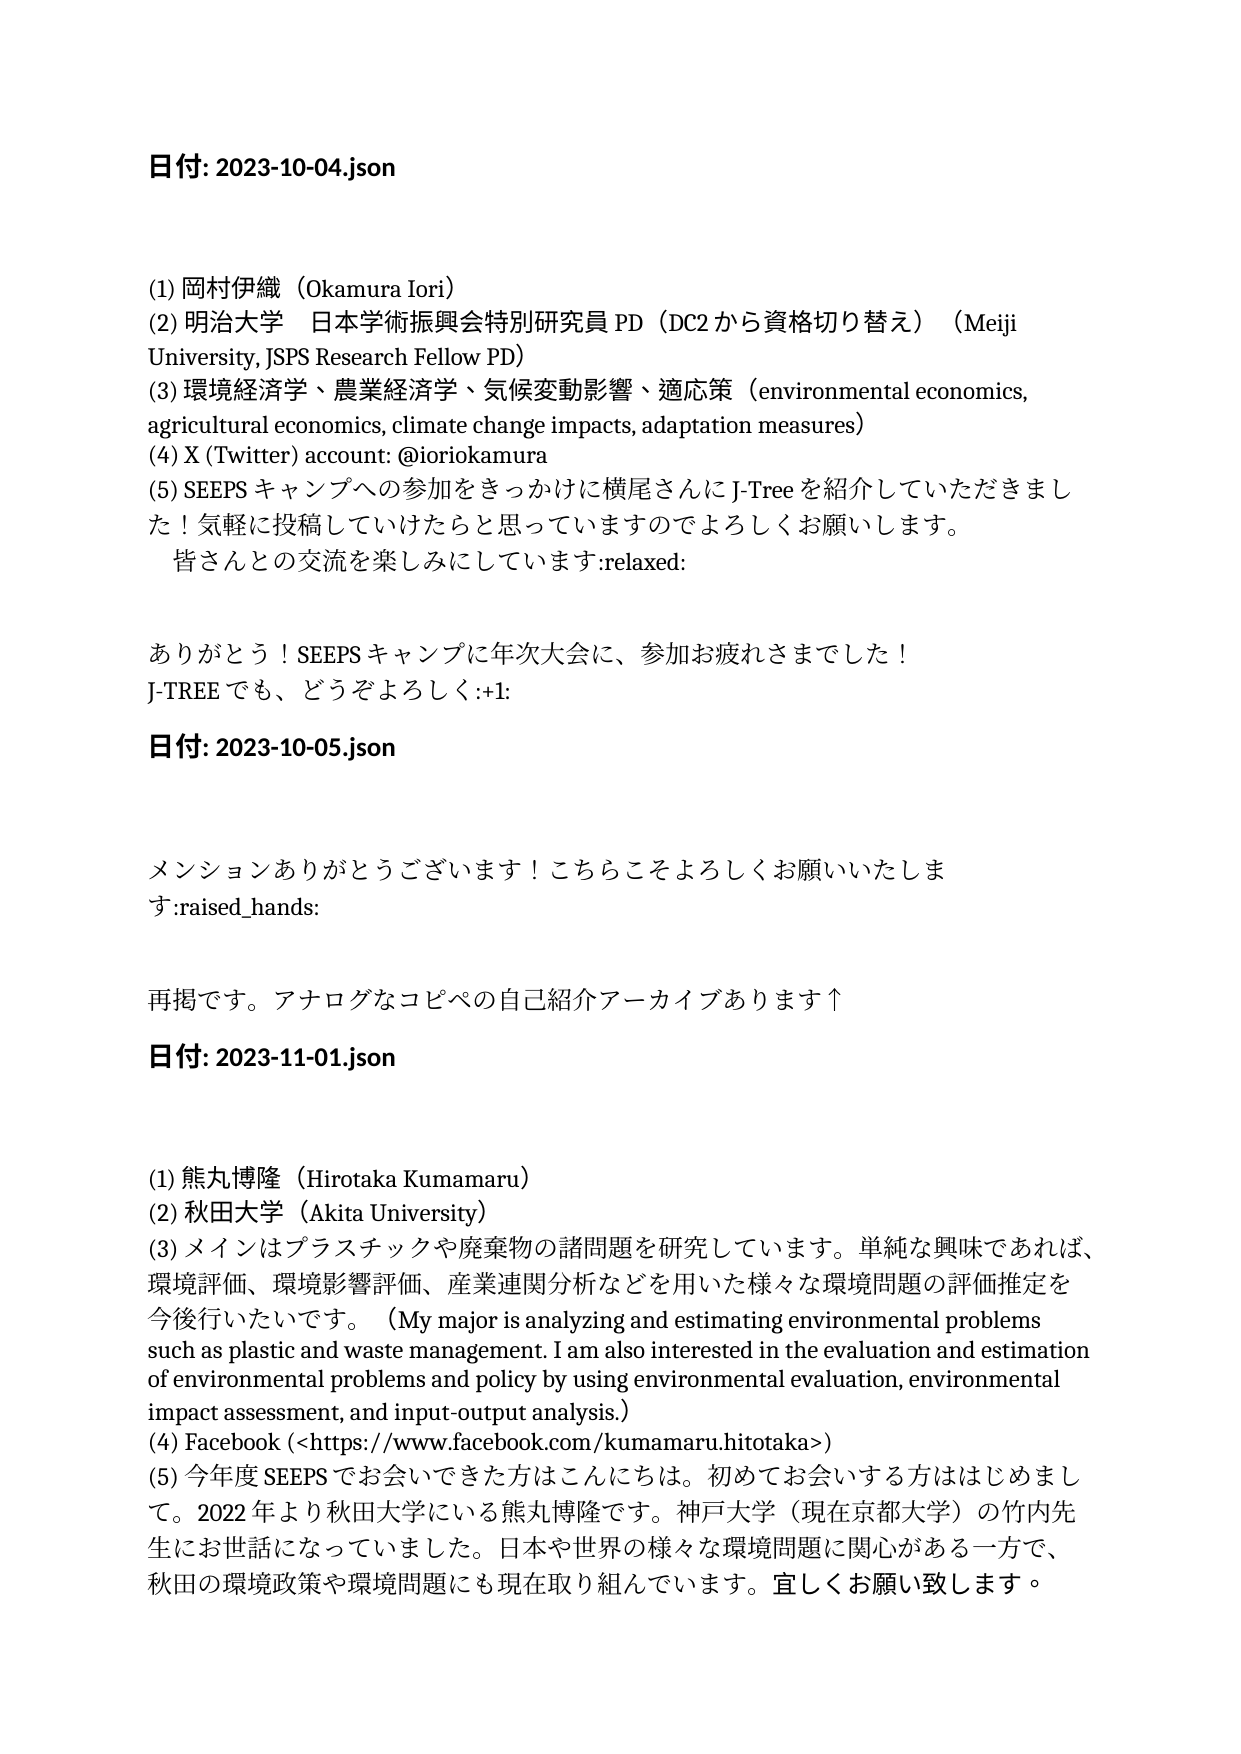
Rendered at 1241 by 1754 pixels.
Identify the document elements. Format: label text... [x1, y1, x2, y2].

text (4) X (Twitter) account: @ioriokamura [148, 441, 1093, 470]
subtitle 日付: 2023-11-01.json [148, 1037, 1093, 1074]
text J-TREEでも、どうぞよろしく:+1: [148, 671, 1093, 707]
text 再掲です。アナログなコピペの自己紹介アーカイブあります↑ [148, 980, 1093, 1016]
text (1) 岡村伊織（Okamura Iori） [148, 271, 1093, 305]
text (5) 今年度SEEPSでお会いできた方はこんにちは。初めてお会いする方ははじめまして。2022年より秋田大学にいる熊丸博隆です。神戸大学（現在京都大学）の竹内先生にお世話になっていました。日本や世界の様々な環境問題に関心がある一方で、秋田の環境政策や環境問題にも現在取り組んでいます。宜しくお願い致します。 [148, 1457, 1093, 1600]
text (1) 熊丸博隆（Hirotaka Kumamaru） [148, 1160, 1093, 1194]
text (2) 秋田大学（Akita University） [148, 1194, 1093, 1228]
text (2) 明治大学 日本学術振興会特別研究員PD（DC2から資格切り替え）（Meiji University, JSPS Research Fellow PD） [148, 305, 1093, 373]
text (5) SEEPSキャンプへの参加をきっかけに横尾さんにJ-Treeを紹介していただきました！気軽に投稿していけたらと思っていますのでよろしくお願いします。 [148, 470, 1093, 542]
text 皆さんとの交流を楽しみにしています:relaxed: [148, 542, 1093, 578]
text (3) メインはプラスチックや廃棄物の諸問題を研究しています。単純な興味であれば、環境評価、環境影響評価、産業連関分析などを用いた様々な環境問題の評価推定を今後行いたいです。（My major is analyzing and estimating environmental problems such as plastic and waste management. I am also interested in the evaluation and estimation of environmental problems and policy by using environmental evaluation, environmental impact assessment, and input-output analysis.） [148, 1228, 1093, 1428]
subtitle 日付: 2023-10-05.json [148, 728, 1093, 765]
text (4) Facebook (<https://www.facebook.com/kumamaru.hitotaka>) [148, 1428, 1093, 1457]
text メンションありがとうございます！こちらこそよろしくお願いいたします:raised_hands: [148, 851, 1093, 923]
subtitle 日付: 2023-10-04.json [148, 148, 1093, 184]
text (3) 環境経済学、農業経済学、気候変動影響、適応策（environmental economics, agricultural economics, climate change impacts, adaptation measures） [148, 373, 1093, 441]
text ありがとう！SEEPSキャンプに年次大会に、参加お疲れさまでした！ [148, 635, 1093, 671]
